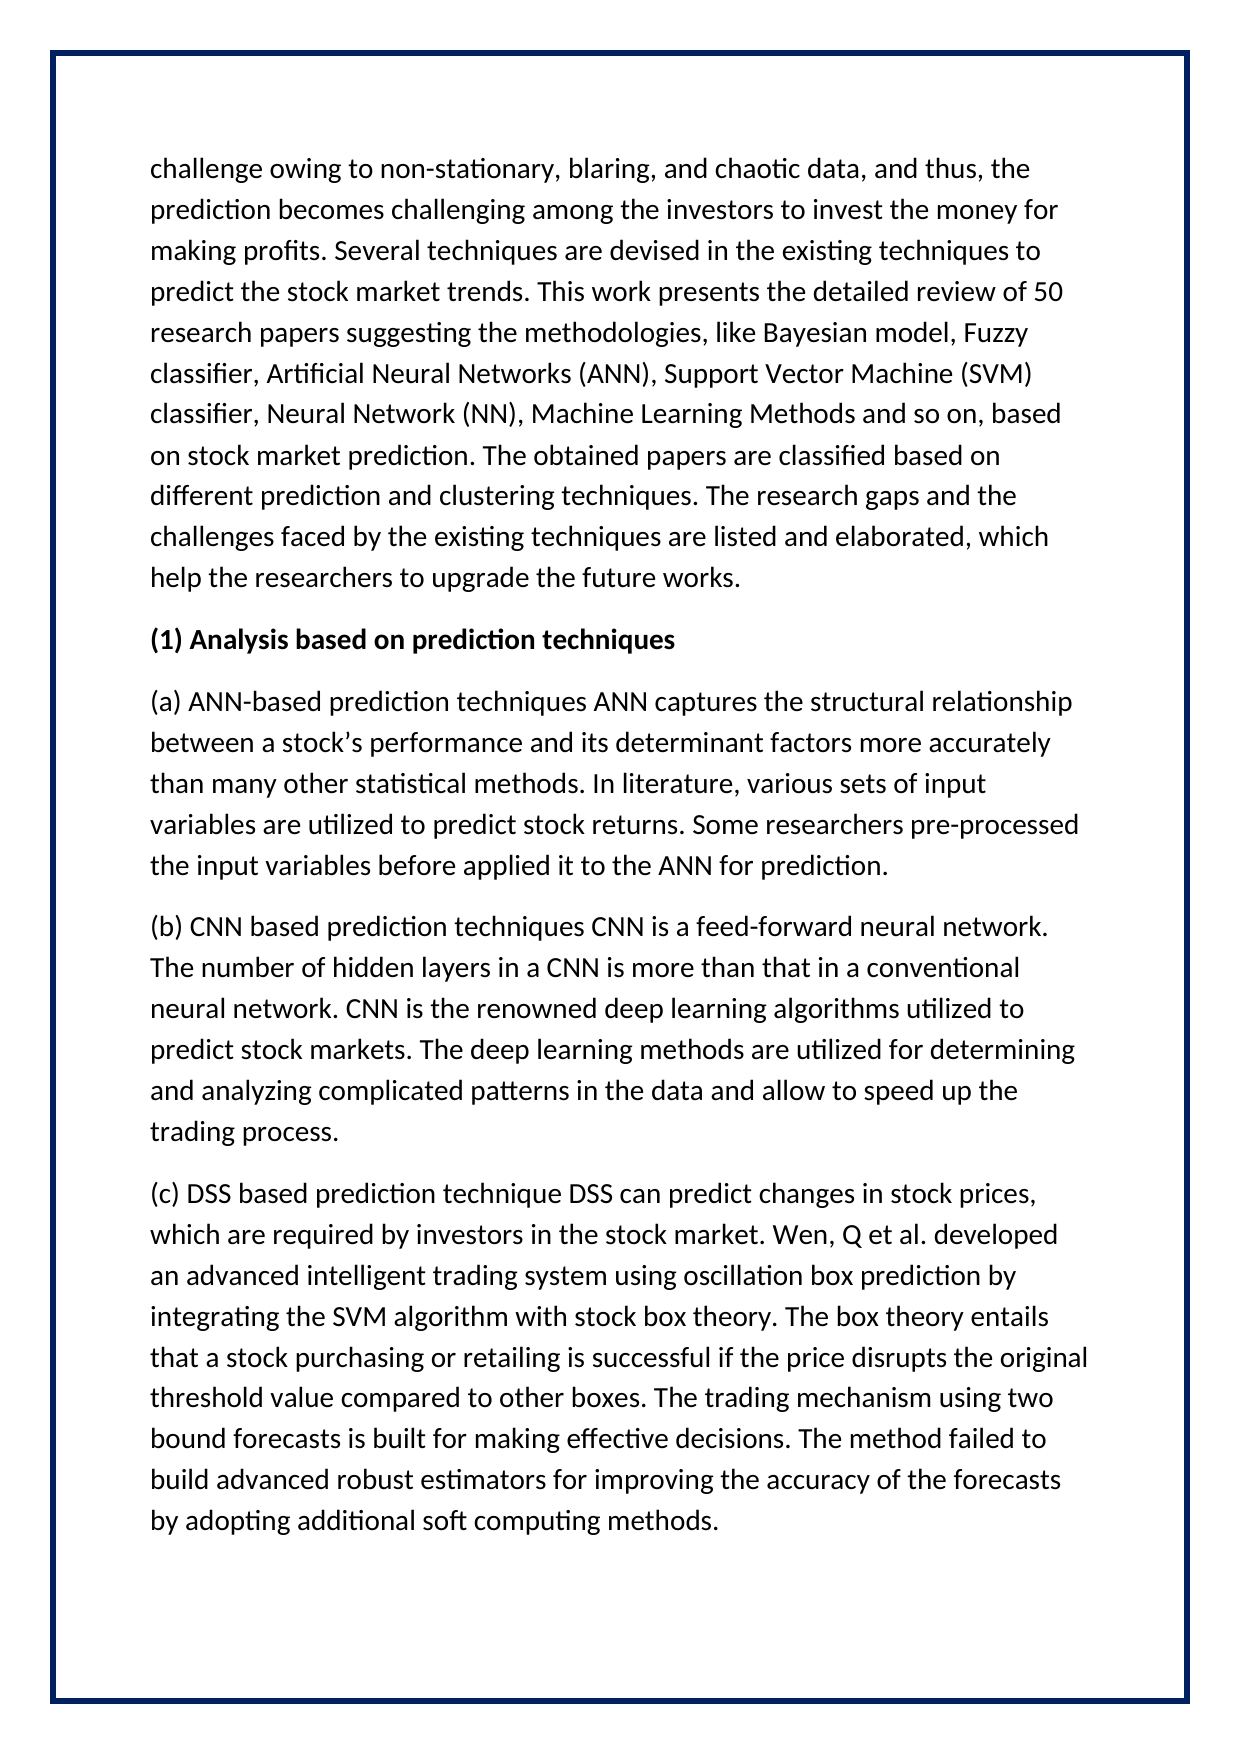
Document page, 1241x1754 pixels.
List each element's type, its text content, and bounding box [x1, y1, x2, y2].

text (1) Analysis based on prediction techniques [150, 621, 1090, 657]
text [150, 150, 1090, 595]
text (a) ANN-based prediction techniques ANN captures the structural relationship between a stock’s performance and its determinant factors more accurately than many other statistical methods. In literature, various sets of input variables are utilized to predict stock returns. Some researchers pre-processed the input variables before applied it to the ANN for prediction. [150, 683, 1090, 882]
text (b) CNN based prediction techniques CNN is a feed-forward neural network. The number of hidden layers in a CNN is more than that in a conventional neural network. CNN is the renowned deep learning algorithms utilized to predict stock markets. The deep learning methods are utilized for determining and analyzing complicated patterns in the data and allow to speed up the trading process. [150, 908, 1090, 1149]
text (c) DSS based prediction technique DSS can predict changes in stock prices, which are required by investors in the stock market. Wen, Q et al. developed an advanced intelligent trading system using oscillation box prediction by integrating the SVM algorithm with stock box theory. The box theory entails that a stock purchasing or retailing is successful if the price disrupts the original threshold value compared to other boxes. The trading mechanism using two bound forecasts is built for making effective decisions. The method failed to build advanced robust estimators for improving the accuracy of the forecasts by adopting additional soft computing methods. [150, 1175, 1090, 1538]
